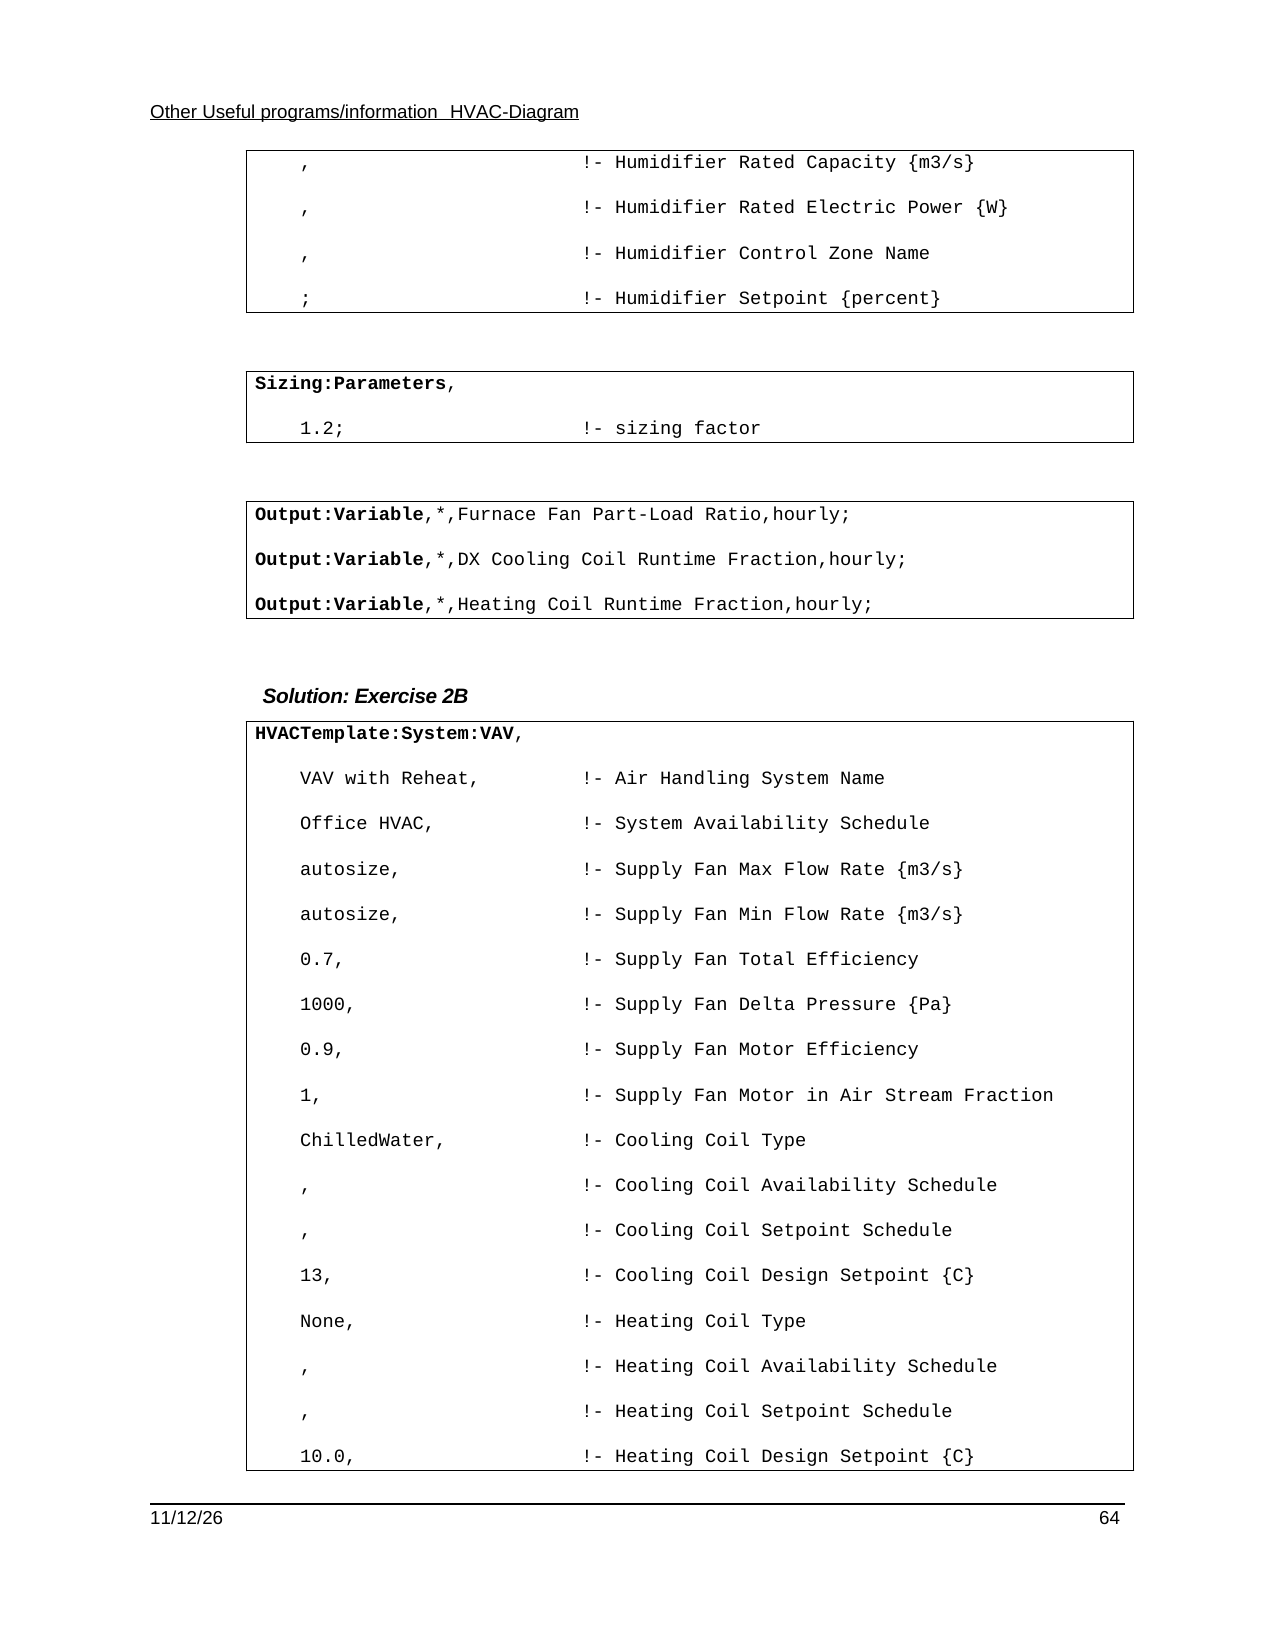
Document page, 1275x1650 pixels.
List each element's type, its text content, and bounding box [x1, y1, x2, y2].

text , !- Cooling Coil Availability Schedule [247, 1173, 1133, 1197]
text HVACTemplate:System:VAV, [247, 722, 1133, 745]
text Output:Variable,*,Furnace Fan Part-Load Ratio,hourly; [247, 502, 1133, 526]
text ; !- Humidifier Setpoint {percent} [247, 286, 1133, 312]
text 0.9, !- Supply Fan Motor Efficiency [247, 1037, 1133, 1061]
text , !- Humidifier Rated Capacity {m3/s} [247, 151, 1133, 174]
text , !- Humidifier Control Zone Name [247, 240, 1133, 265]
text None, !- Heating Coil Type [247, 1308, 1133, 1333]
text autosize, !- Supply Fan Max Flow Rate {m3/s} [247, 856, 1133, 881]
text 0.7, !- Supply Fan Total Efficiency [247, 947, 1133, 971]
text ChilledWater, !- Cooling Coil Type [247, 1127, 1133, 1152]
text , !- Humidifier Rated Electric Power {W} [247, 195, 1133, 219]
text Office HVAC, !- System Availability Schedule [247, 811, 1133, 835]
text 1, !- Supply Fan Motor in Air Stream Fraction [247, 1082, 1133, 1107]
text 1000, !- Supply Fan Delta Pressure {Pa} [247, 992, 1133, 1016]
text 13, !- Cooling Coil Design Setpoint {C} [247, 1263, 1133, 1287]
text 10.0, !- Heating Coil Design Setpoint {C} [247, 1444, 1133, 1470]
text Sizing:Parameters, [247, 372, 1133, 395]
text , !- Heating Coil Availability Schedule [247, 1353, 1133, 1378]
text VAV with Reheat, !- Air Handling System Name [247, 766, 1133, 790]
subtitle Solution: Exercise 2B [262, 683, 1125, 708]
text , !- Cooling Coil Setpoint Schedule [247, 1218, 1133, 1242]
text Output:Variable,*,Heating Coil Runtime Fraction,hourly; [247, 592, 1133, 618]
text autosize, !- Supply Fan Min Flow Rate {m3/s} [247, 901, 1133, 926]
text 1.2; !- sizing factor [247, 416, 1133, 442]
text , !- Heating Coil Setpoint Schedule [247, 1399, 1133, 1423]
text Output:Variable,*,DX Cooling Coil Runtime Fraction,hourly; [247, 546, 1133, 571]
